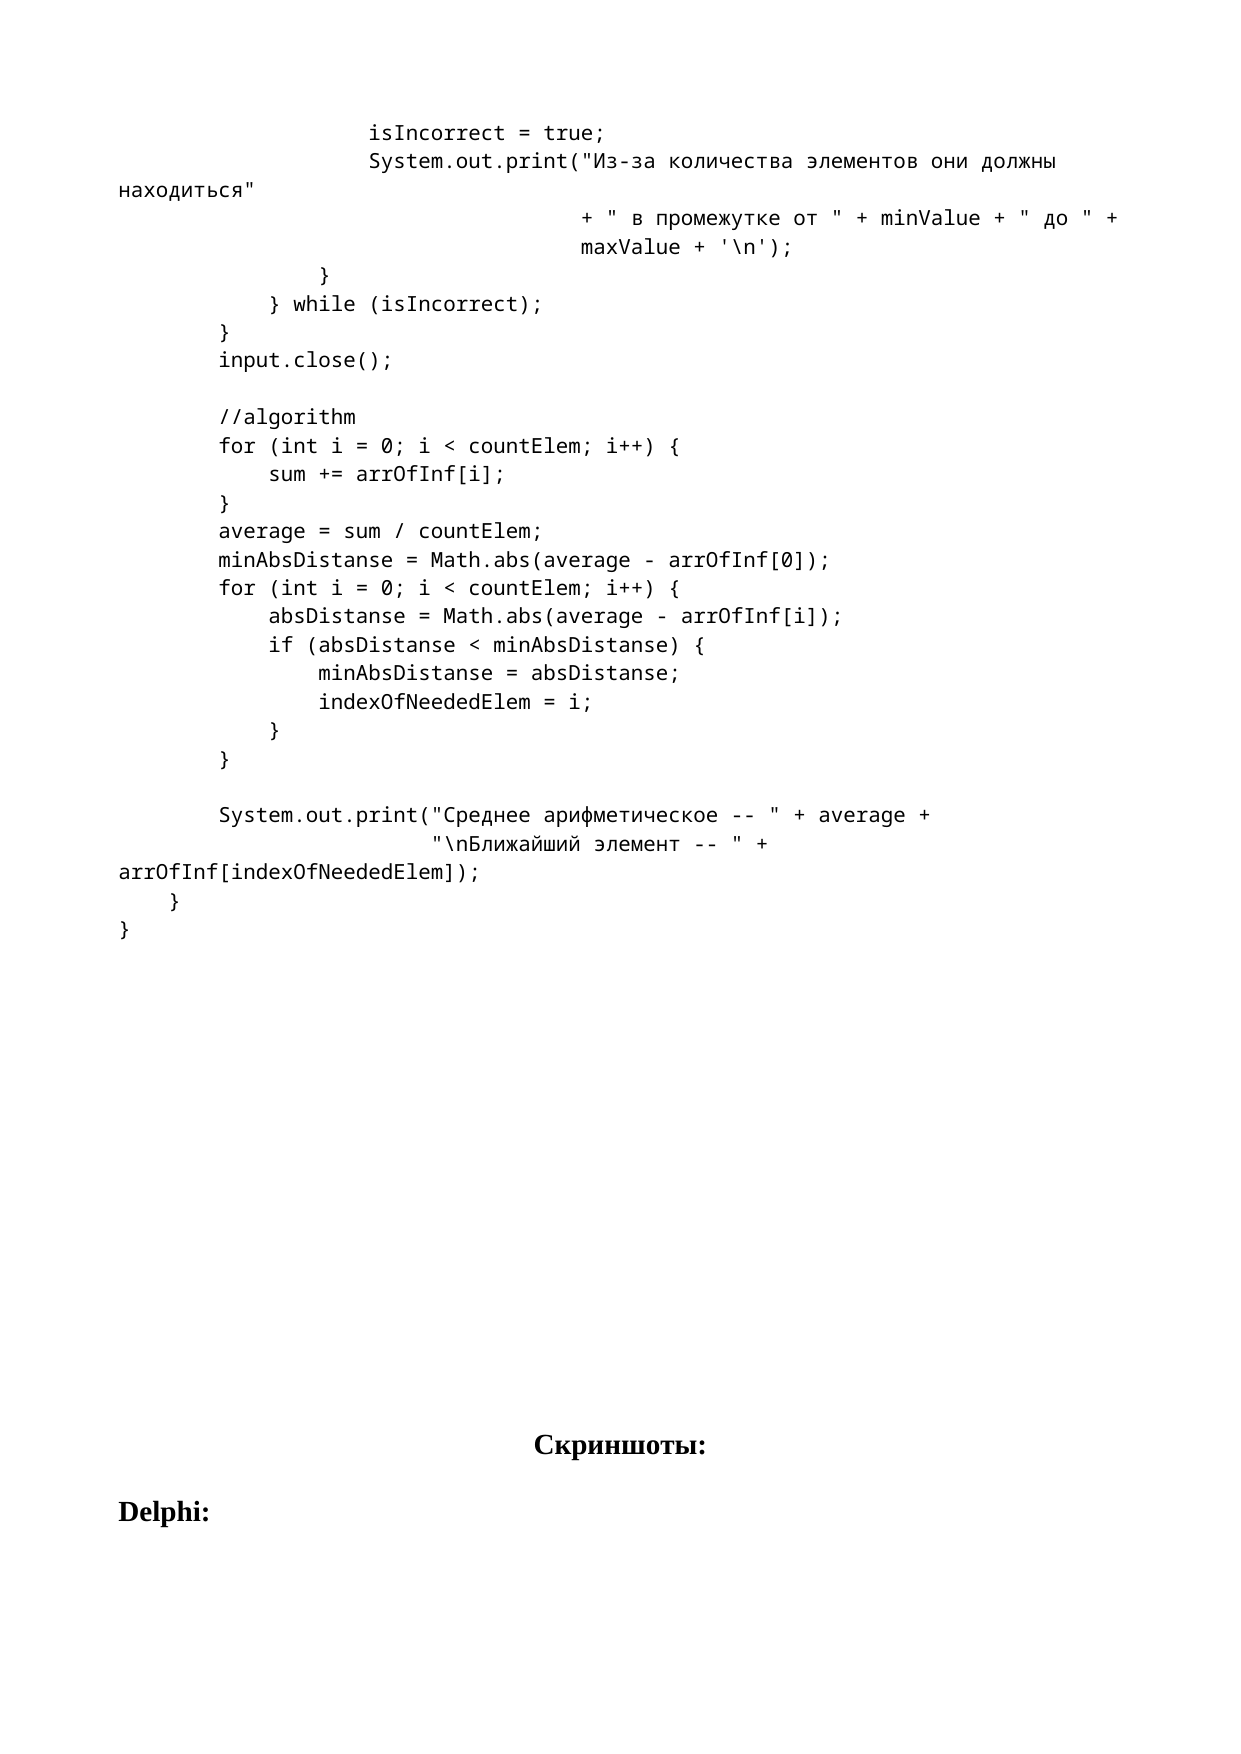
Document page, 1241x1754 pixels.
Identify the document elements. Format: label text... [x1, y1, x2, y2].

text input.close(); [118, 346, 1122, 374]
text for (int i = 0; i < countElem; i++) { [118, 573, 1122, 602]
text for (int i = 0; i < countElem; i++) { [118, 431, 1122, 459]
text } [118, 317, 1122, 346]
text if (absDistanse < minAbsDistanse) { [118, 630, 1122, 658]
text } [118, 715, 1122, 744]
text indexOfNeededElem = i; [118, 687, 1122, 715]
text } [118, 886, 1122, 914]
text "\nБлижайший элемент -- " + arrOfInf[indexOfNeededElem]); [118, 829, 1122, 886]
text System.out.print("Из-за количества элементов они должны находиться" [118, 147, 1122, 203]
text Скриншоты: [118, 1427, 1122, 1461]
text average = sum / countElem; [118, 516, 1122, 545]
text } [118, 914, 1122, 943]
text maxValue + '\n'); [118, 232, 1122, 260]
text minAbsDistanse = Math.abs(average - arrOfInf[0]); [118, 545, 1122, 573]
text absDistanse = Math.abs(average - arrOfInf[i]); [118, 602, 1122, 630]
text minAbsDistanse = absDistanse; [118, 658, 1122, 687]
text } [118, 744, 1122, 772]
text } [118, 260, 1122, 289]
text //algorithm [118, 402, 1122, 431]
text } [118, 488, 1122, 516]
text sum += arrOfInf[i]; [118, 459, 1122, 488]
text Delphi: [118, 1494, 1122, 1528]
text isIncorrect = true; [118, 118, 1122, 147]
text System.out.print("Среднее арифметическое -- " + average + [118, 801, 1122, 829]
text } while (isIncorrect); [118, 289, 1122, 317]
text + " в промежутке от " + minValue + " до " + [118, 203, 1122, 232]
